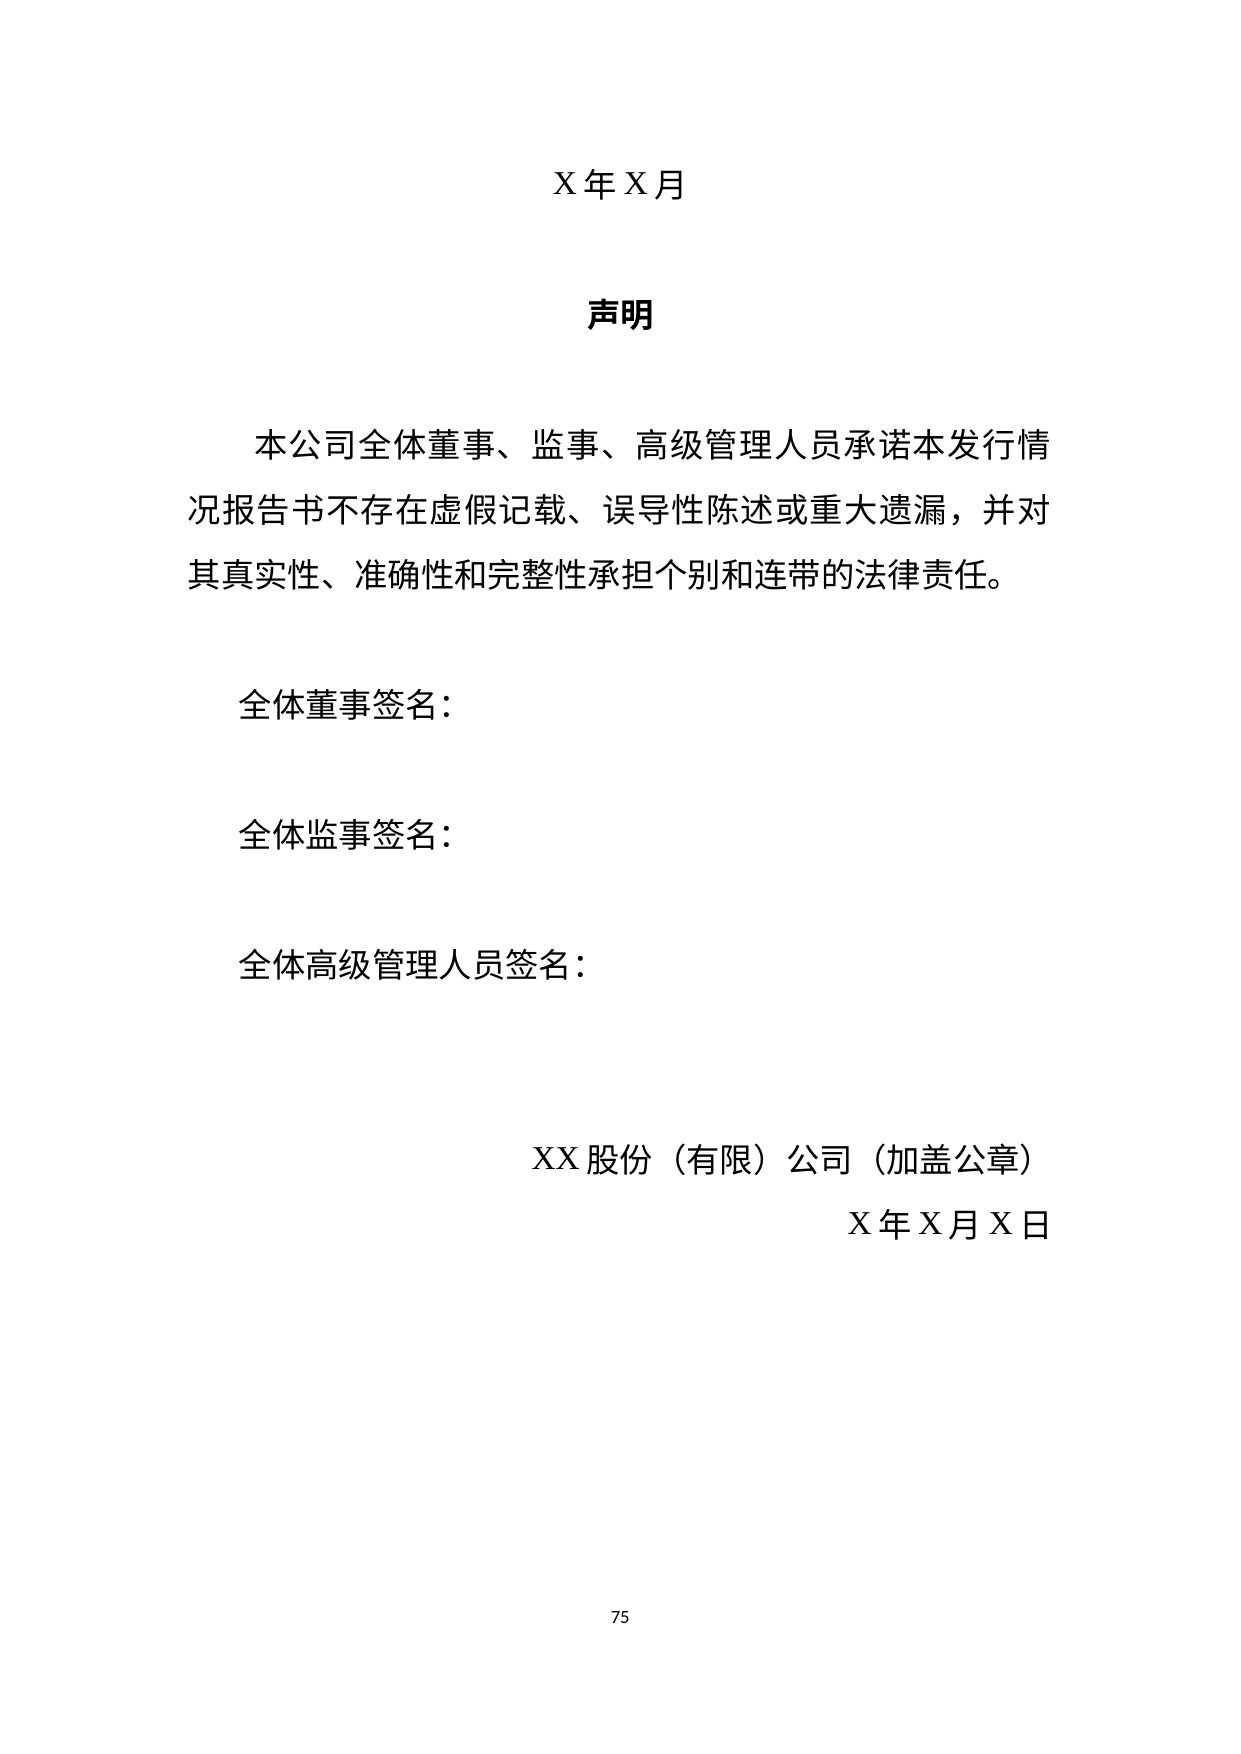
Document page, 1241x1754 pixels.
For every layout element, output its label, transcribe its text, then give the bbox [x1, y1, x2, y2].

text X年X月 [187, 150, 1053, 215]
text 全体高级管理人员签名： [187, 930, 1053, 995]
text 本公司全体董事、监事、高级管理人员承诺本发行情况报告书不存在虚假记载、误导性陈述或重大遗漏，并对其真实性、准确性和完整性承担个别和连带的法律责任。 [187, 410, 1053, 605]
text 声明 [187, 280, 1053, 345]
text XX股份（有限）公司（加盖公章） [187, 1125, 1053, 1190]
text 全体监事签名： [187, 800, 1053, 865]
text 全体董事签名： [187, 670, 1053, 735]
text X年X月X日 [187, 1190, 1053, 1255]
